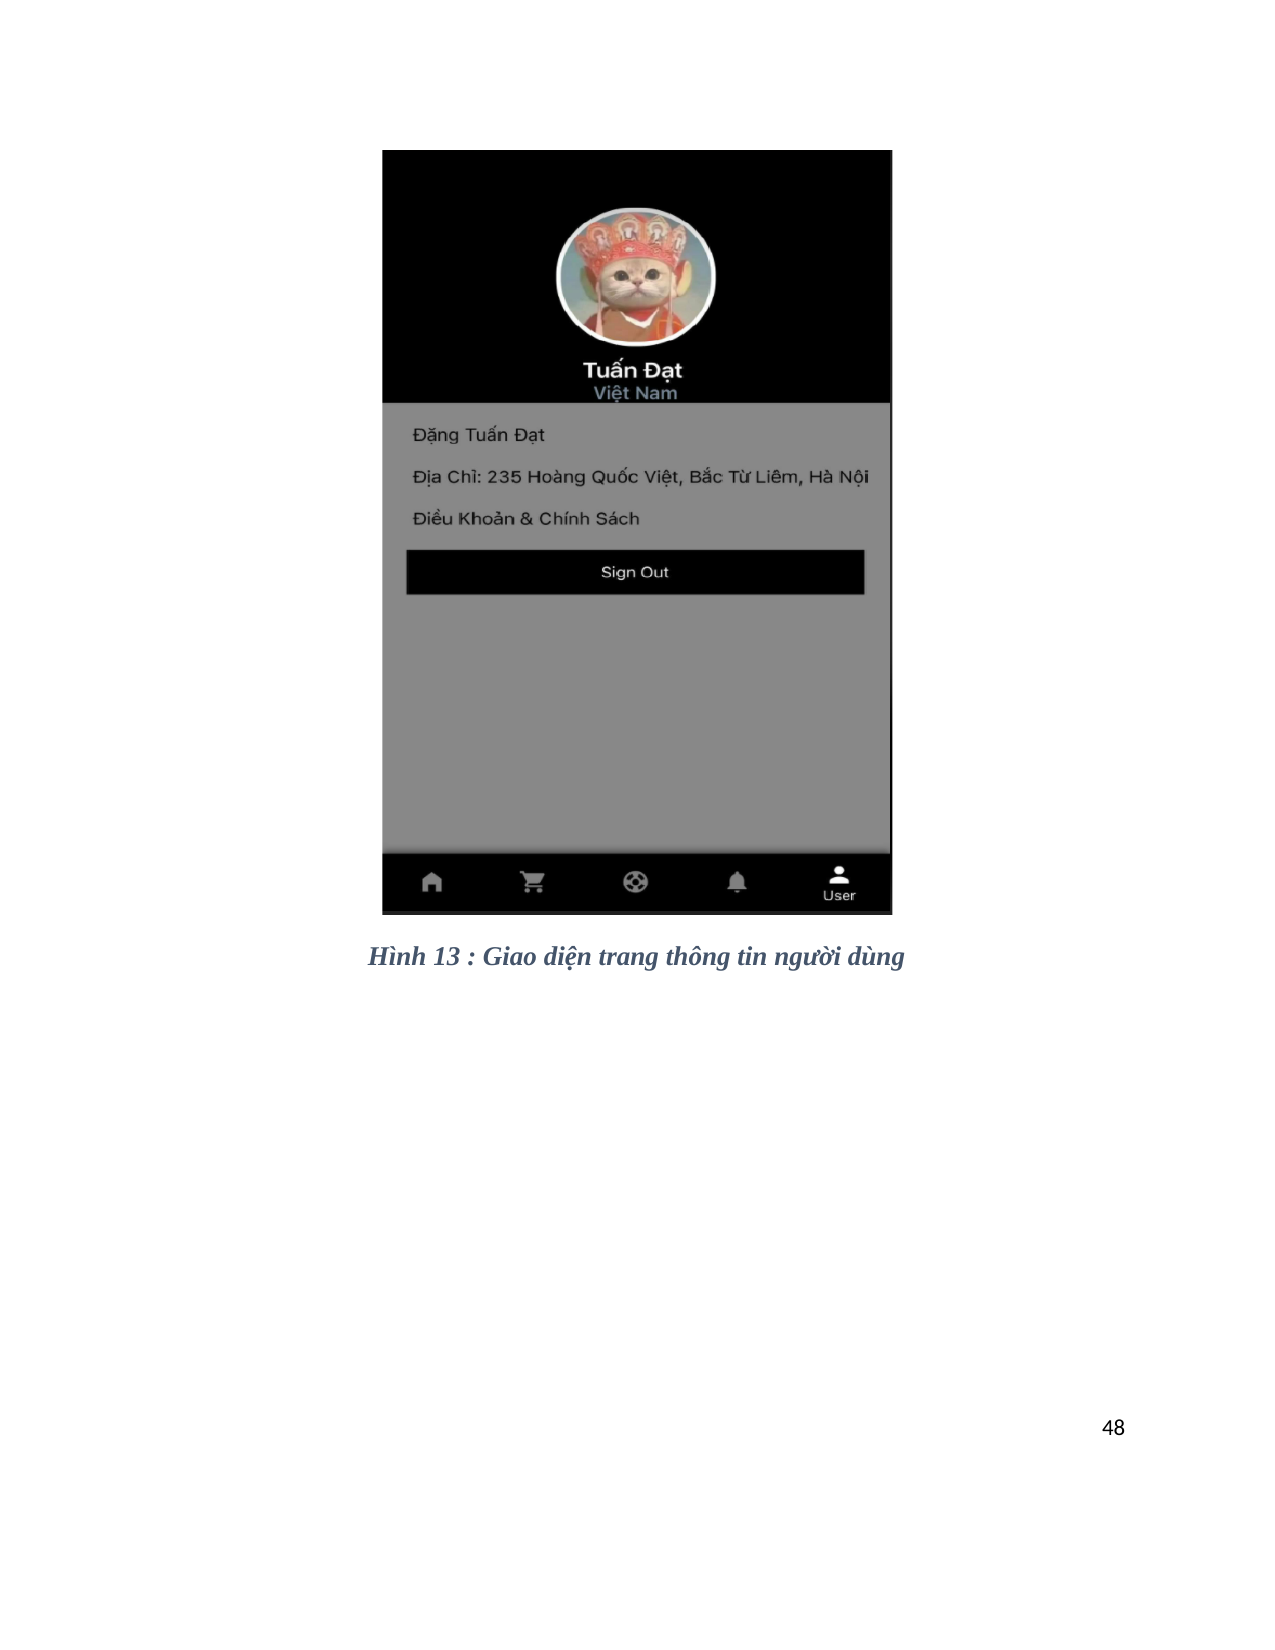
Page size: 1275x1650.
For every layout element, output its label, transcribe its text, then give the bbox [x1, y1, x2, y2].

text Hình 13 : Giao diện trang thông tin người dùng [150, 940, 1125, 971]
picture [382, 150, 893, 915]
